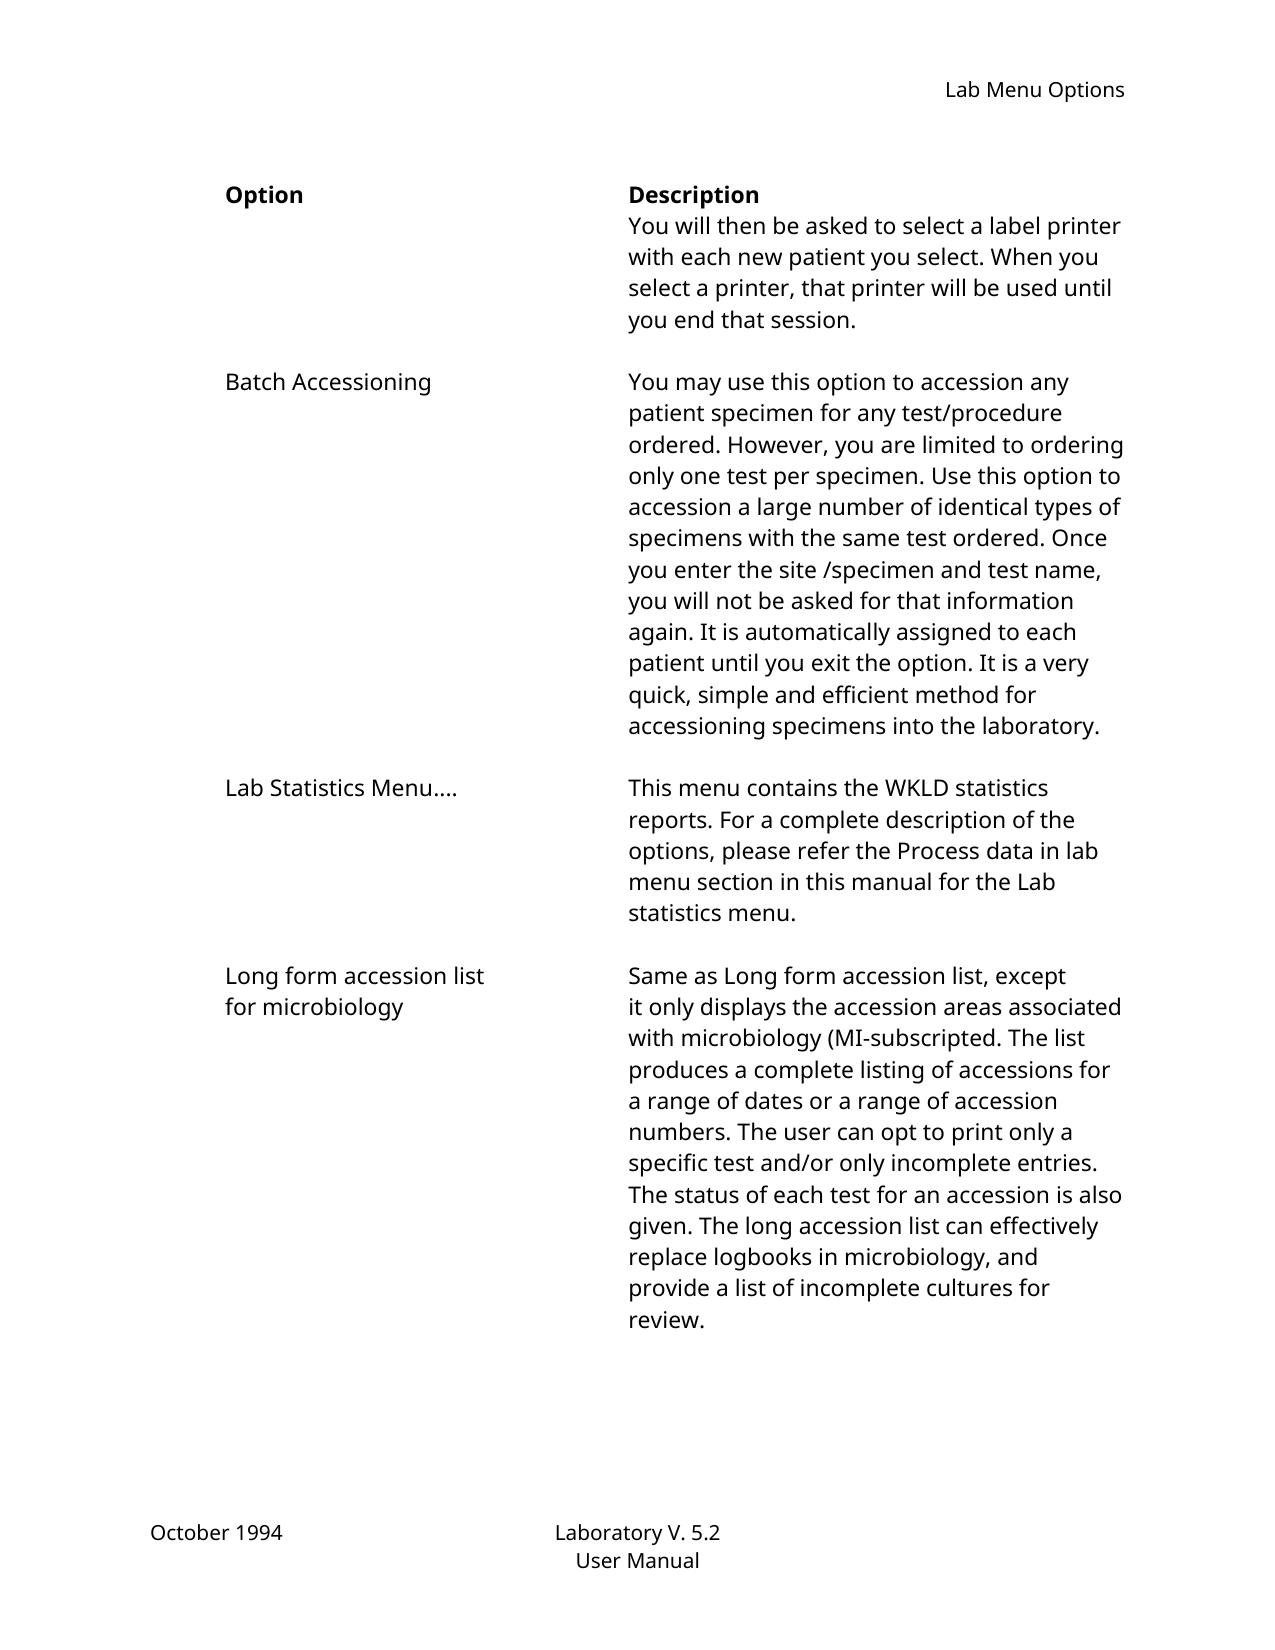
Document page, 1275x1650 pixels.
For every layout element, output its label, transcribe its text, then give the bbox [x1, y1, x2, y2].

text You will then be asked to select a label printer with each new patient you select. When you select a printer, that printer will be used until you end that session. [225, 210, 1125, 335]
text Long form accession list Same as Long form accession list, except [225, 960, 1125, 991]
text for microbiology it only displays the accession areas associated with microbiology (MI-subscripted. The list produces a complete listing of accessions for a range of dates or a range of accession numbers. The user can opt to print only a specific test and/or only incomplete entries. The status of each test for an accession is also given. The long accession list can effectively replace logbooks in microbiology, and provide a list of incomplete cultures for review. [225, 991, 1125, 1335]
text Lab Statistics Menu.... This menu contains the WKLD statistics reports. For a complete description of the options, please refer the Process data in lab menu section in this manual for the Lab statistics menu. [225, 772, 1125, 928]
text Option Description [225, 178, 1125, 210]
text Batch Accessioning You may use this option to accession any patient specimen for any test/procedure ordered. However, you are limited to ordering only one test per specimen. Use this option to accession a large number of identical types of specimens with the same test ordered. Once you enter the site /specimen and test name, you will not be asked for that information again. It is automatically assigned to each patient until you exit the option. It is a very quick, simple and efficient method for accessioning specimens into the laboratory. [225, 366, 1125, 741]
